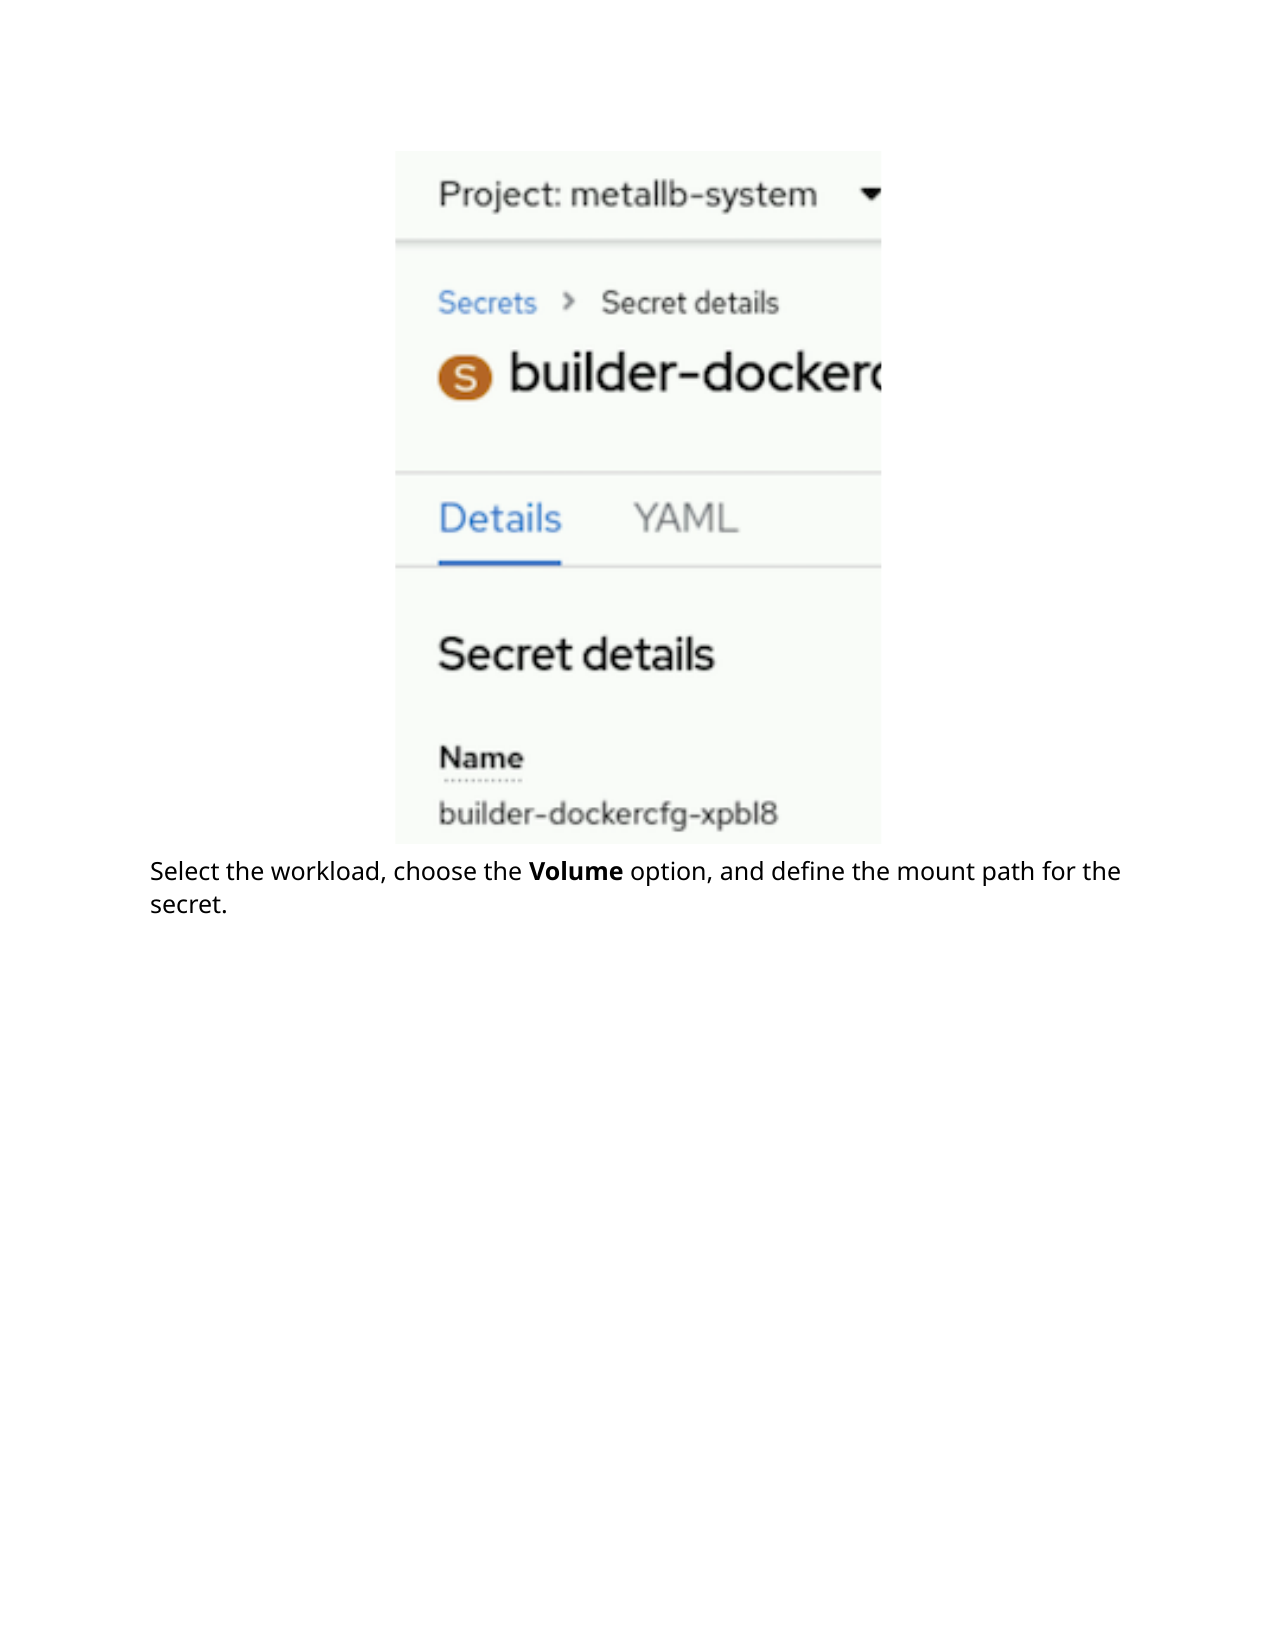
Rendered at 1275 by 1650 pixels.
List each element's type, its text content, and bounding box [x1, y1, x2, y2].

picture [395, 151, 882, 844]
table_header [394, 150, 881, 853]
text Select the workload, choose the Volume option, and define the mount path for the secret. [150, 853, 1125, 921]
